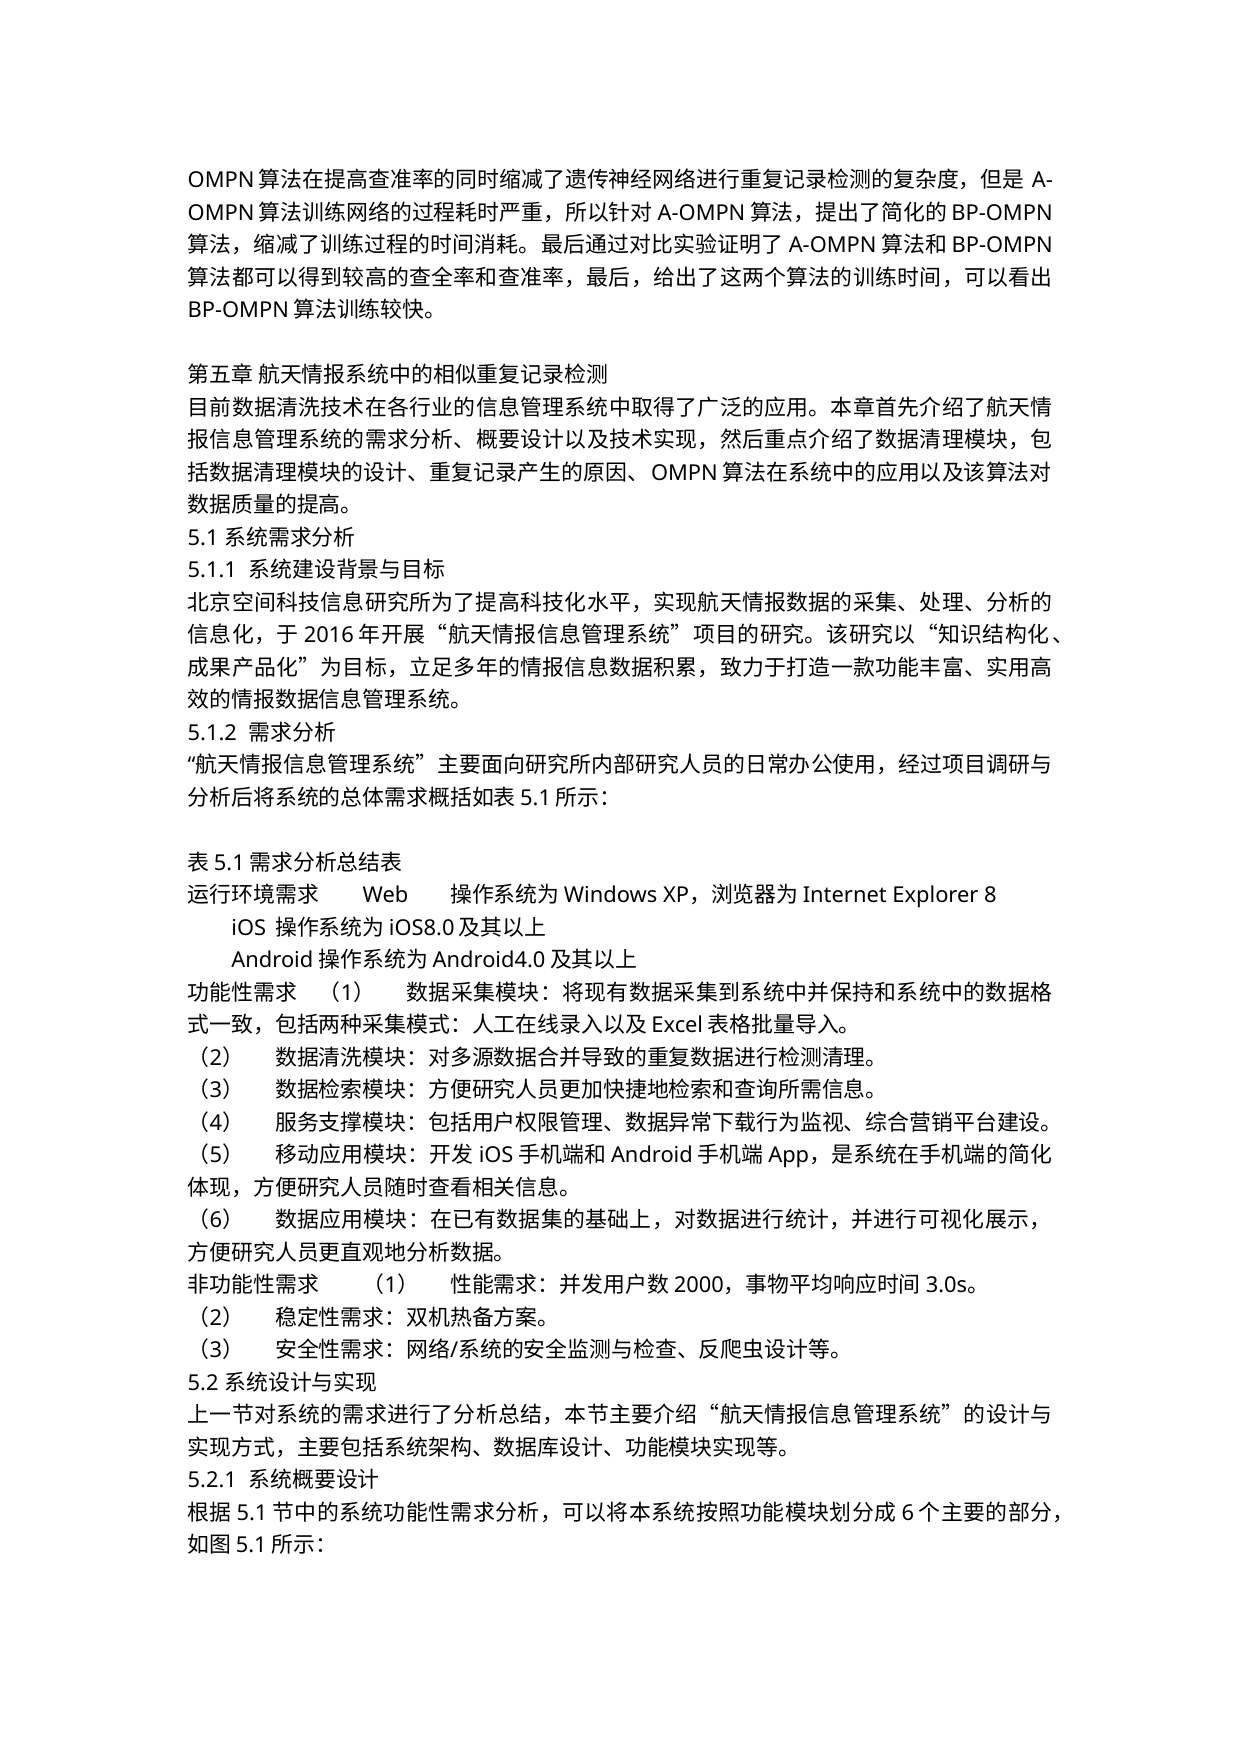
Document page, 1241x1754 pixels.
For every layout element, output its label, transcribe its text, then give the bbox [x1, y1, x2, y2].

text 第五章 航天情报系统中的相似重复记录检测 [187, 357, 1053, 389]
text （4） 服务支撑模块：包括用户权限管理、数据异常下载行为监视、综合营销平台建设。 [187, 1104, 1053, 1137]
text Android 操作系统为Android4.0及其以上 [187, 942, 1053, 974]
text 根据5.1节中的系统功能性需求分析，可以将本系统按照功能模块划分成6个主要的部分，如图5.1所示： [187, 1494, 1053, 1559]
text “航天情报信息管理系统”主要面向研究所内部研究人员的日常办公使用，经过项目调研与分析后将系统的总体需求概括如表5.1所示： [187, 747, 1053, 812]
text 5.2 系统设计与实现 [187, 1364, 1053, 1397]
text （3） 数据检索模块：方便研究人员更加快捷地检索和查询所需信息。 [187, 1072, 1053, 1104]
text 目前数据清洗技术在各行业的信息管理系统中取得了广泛的应用。本章首先介绍了航天情报信息管理系统的需求分析、概要设计以及技术实现，然后重点介绍了数据清理模块，包括数据清理模块的设计、重复记录产生的原因、OMPN算法在系统中的应用以及该算法对数据质量的提高。 [187, 389, 1053, 519]
text 5.1.1 系统建设背景与目标 [187, 552, 1053, 584]
text （3） 安全性需求：网络/系统的安全监测与检查、反爬虫设计等。 [187, 1332, 1053, 1364]
text 非功能性需求 （1） 性能需求：并发用户数 2000，事物平均响应时间 3.0s。 [187, 1267, 1053, 1299]
text （6） 数据应用模块：在已有数据集的基础上，对数据进行统计，并进行可视化展示，方便研究人员更直观地分析数据。 [187, 1202, 1053, 1267]
text 运行环境需求 Web 操作系统为Windows XP，浏览器为Internet Explorer 8 [187, 877, 1053, 909]
text 功能性需求 （1） 数据采集模块：将现有数据采集到系统中并保持和系统中的数据格式一致，包括两种采集模式：人工在线录入以及Excel表格批量导入。 [187, 974, 1053, 1039]
text 表5.1需求分析总结表 [187, 844, 1053, 877]
text iOS 操作系统为iOS8.0及其以上 [187, 909, 1053, 942]
text （2） 数据清洗模块：对多源数据合并导致的重复数据进行检测清理。 [187, 1039, 1053, 1072]
text （5） 移动应用模块：开发iOS手机端和Android手机端App，是系统在手机端的简化体现，方便研究人员随时查看相关信息。 [187, 1137, 1053, 1202]
text （2） 稳定性需求：双机热备方案。 [187, 1299, 1053, 1332]
text 5.1 系统需求分析 [187, 519, 1053, 552]
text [187, 162, 1053, 324]
text 上一节对系统的需求进行了分析总结，本节主要介绍“航天情报信息管理系统”的设计与实现方式，主要包括系统架构、数据库设计、功能模块实现等。 [187, 1397, 1053, 1462]
text 5.2.1 系统概要设计 [187, 1462, 1053, 1494]
text 5.1.2 需求分析 [187, 714, 1053, 747]
text 北京空间科技信息研究所为了提高科技化水平，实现航天情报数据的采集、处理、分析的信息化，于2016年开展“航天情报信息管理系统”项目的研究。该研究以“知识结构化、成果产品化”为目标，立足多年的情报信息数据积累，致力于打造一款功能丰富、实用高效的情报数据信息管理系统。 [187, 584, 1053, 714]
